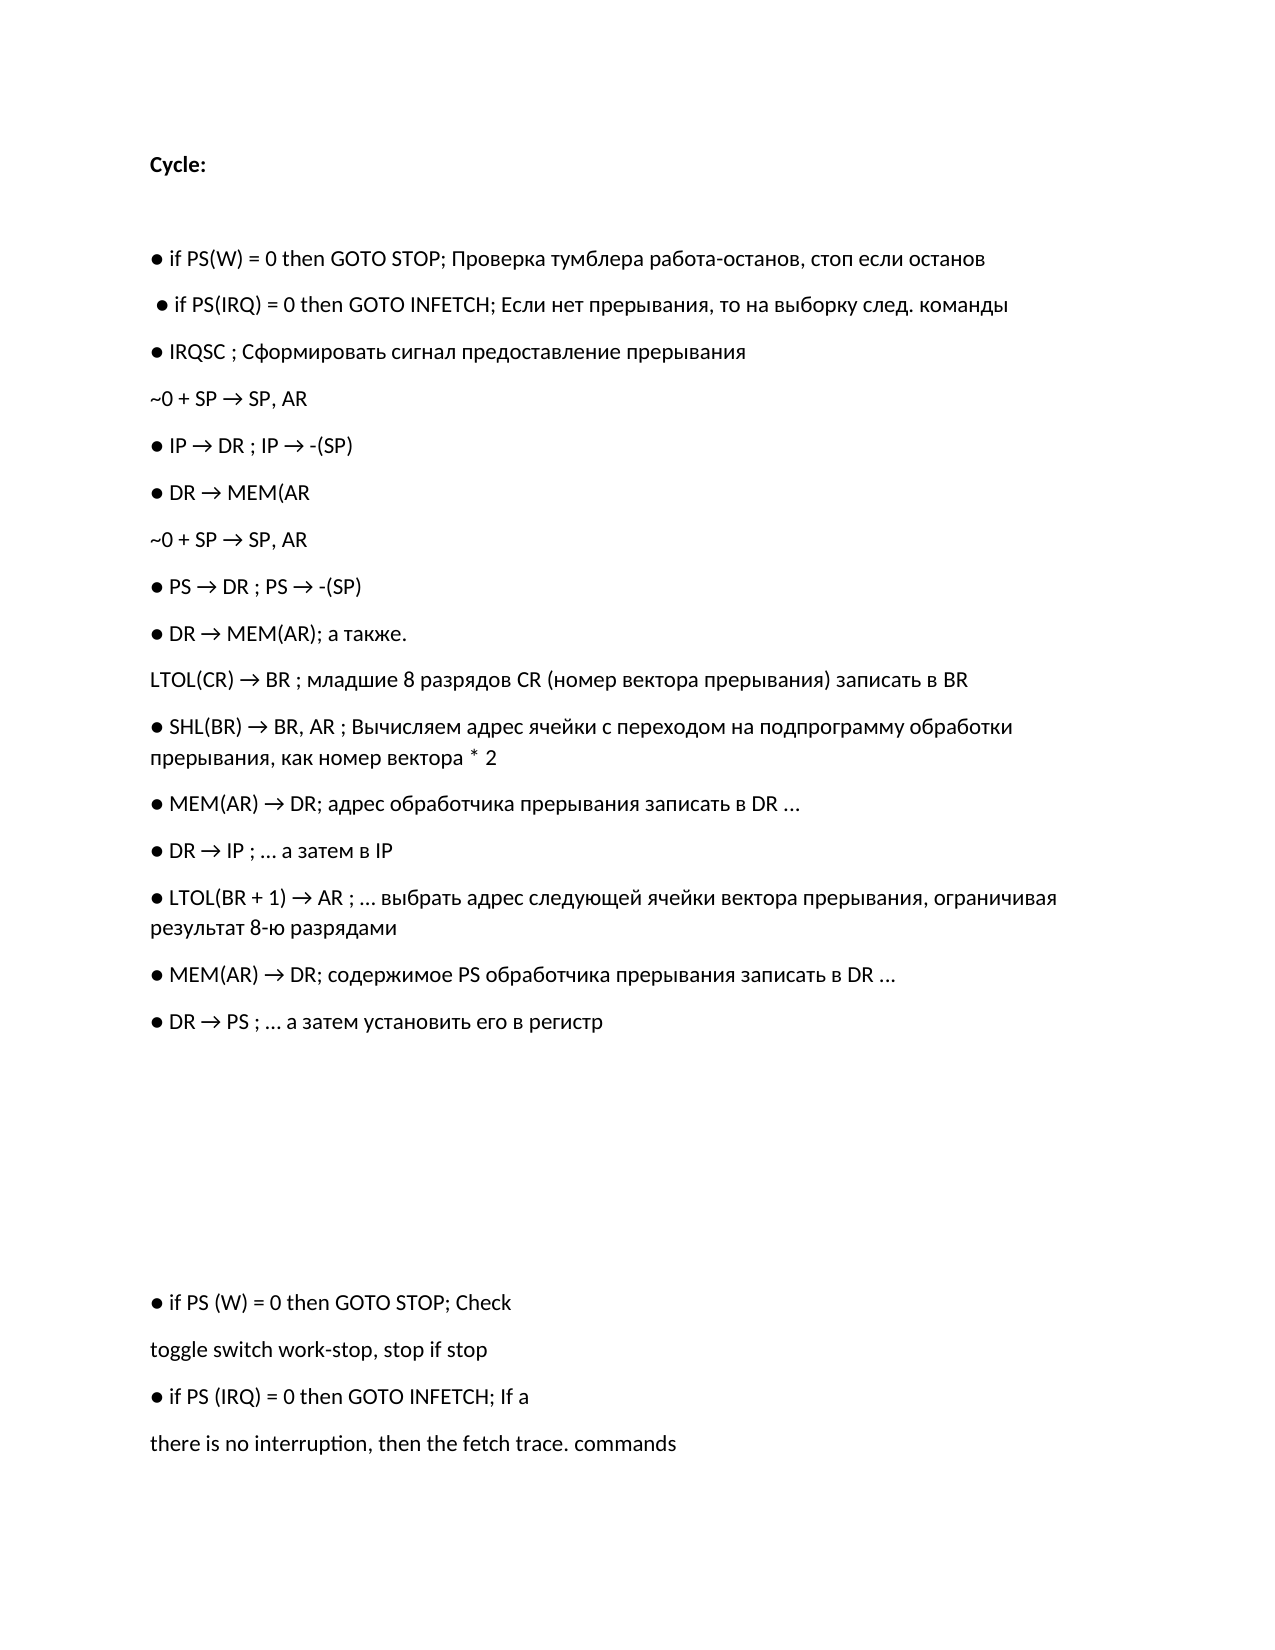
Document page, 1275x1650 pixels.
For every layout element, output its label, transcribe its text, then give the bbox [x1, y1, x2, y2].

text ~0 + SP → SP, AR [150, 525, 1125, 553]
text ● if PS(W) = 0 then GOTO STOP; Проверка тумблера работа-останов, стоп если останов [150, 244, 1125, 272]
text ● LTOL(BR + 1) → AR ; … выбрать адрес следующей ячейки вектора прерывания, ограничивая результат 8-ю разрядами [150, 883, 1125, 942]
text ● DR → MEM(AR [150, 478, 1125, 506]
text LTOL(CR) → BR ; младшие 8 разрядов CR (номер вектора прерывания) записать в BR [150, 666, 1125, 694]
text ● if PS (W) = 0 then GOTO STOP; Check [150, 1288, 1125, 1317]
text ● if PS (IRQ) = 0 then GOTO INFETCH; If a [150, 1382, 1125, 1410]
text ● DR → IP ; … а затем в IP [150, 836, 1125, 864]
text ● MEM(AR) → DR; содержимое PS обработчика прерывания записать в DR ... [150, 960, 1125, 988]
text ● SHL(BR) → BR, AR ; Вычисляем адрес ячейки с переходом на подпрограмму обработки прерывания, как номер вектора * 2 [150, 712, 1125, 771]
text Cycle: [150, 150, 1125, 178]
text ● if PS(IRQ) = 0 then GOTO INFETCH; Если нет прерывания, то на выборку след. команды [150, 291, 1125, 319]
text ~0 + SP → SP, AR [150, 384, 1125, 412]
text toggle switch work-stop, stop if stop [150, 1335, 1125, 1363]
text there is no interruption, then the fetch trace. commands [150, 1429, 1125, 1457]
text ● IRQSC ; Сформировать сигнал предоставление прерывания [150, 337, 1125, 366]
text ● MEM(AR) → DR; адрес обработчика прерывания записать в DR ... [150, 789, 1125, 818]
text ● IP → DR ; IP → -(SP) [150, 431, 1125, 459]
text ● DR → MEM(AR); а также. [150, 619, 1125, 647]
text ● PS → DR ; PS → -(SP) [150, 572, 1125, 600]
text ● DR → PS ; … а затем установить его в регистр [150, 1007, 1125, 1035]
